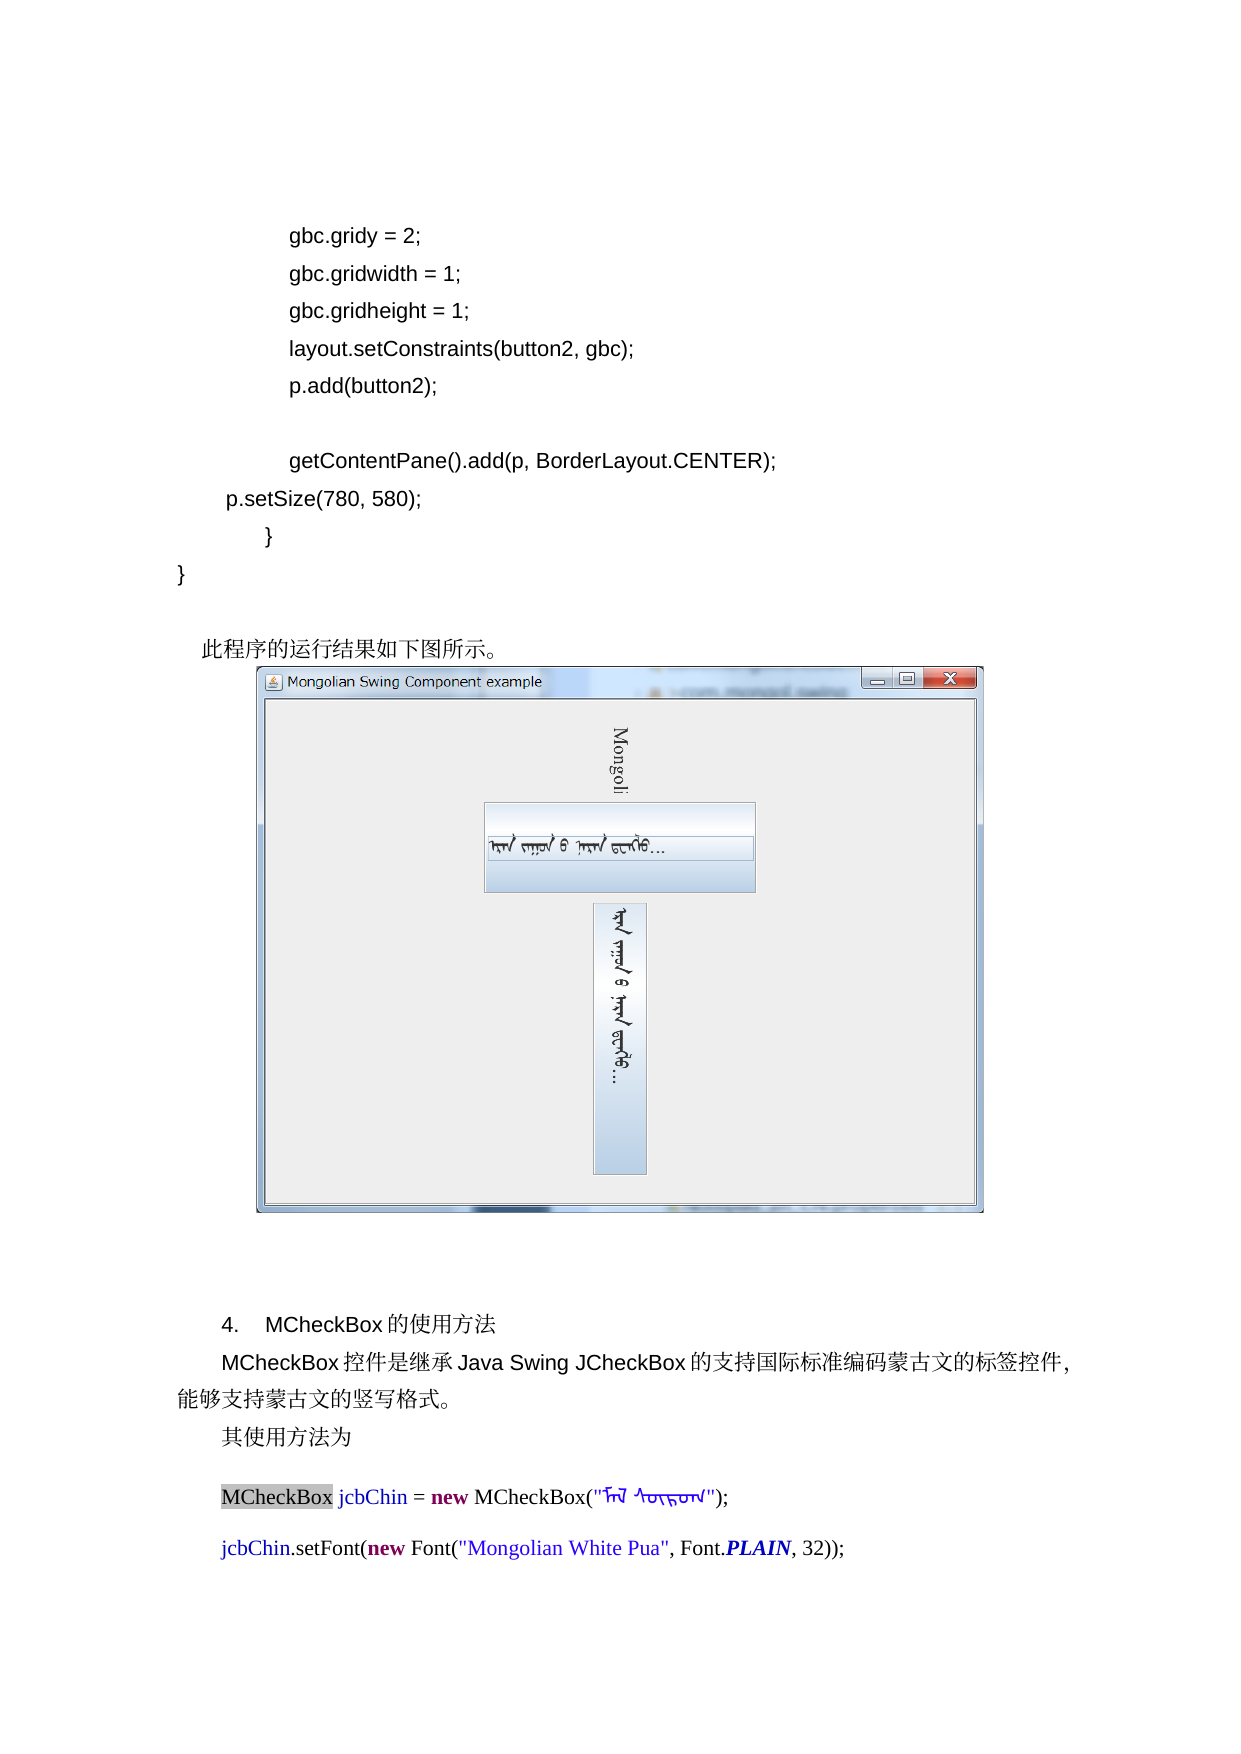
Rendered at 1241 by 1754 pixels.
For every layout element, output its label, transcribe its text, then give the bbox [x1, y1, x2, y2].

list MCheckBox的使用方法 [221, 1304, 1063, 1342]
text } [177, 517, 1063, 554]
text p.add(button2); [177, 367, 1063, 404]
text 此程序的运行结果如下图所示。 [177, 629, 1063, 667]
text MCheckBox jcbChin = new MCheckBox("ᠮᠠᠯ ᠰᠦᠷᠦᠭ᠌"); [177, 1454, 1063, 1529]
text gbc.gridy = 2; [177, 217, 1063, 254]
text } [177, 554, 1063, 592]
text 其使用方法为 [177, 1417, 1063, 1454]
picture [256, 666, 984, 1213]
text p.setSize(780, 580); [177, 479, 1063, 517]
text layout.setConstraints(button2, gbc); [177, 329, 1063, 367]
text gbc.gridwidth = 1; [177, 254, 1063, 292]
text jcbChin.setFont(new Font("Mongolian White Pua", Font.PLAIN, 32)); [177, 1529, 1063, 1567]
text MCheckBox控件是继承Java Swing JCheckBox的支持国际标准编码蒙古文的标签控件，能够支持蒙古文的竖写格式。 [177, 1342, 1063, 1417]
text gbc.gridheight = 1; [177, 292, 1063, 329]
text getContentPane().add(p, BorderLayout.CENTER); [177, 442, 1063, 479]
